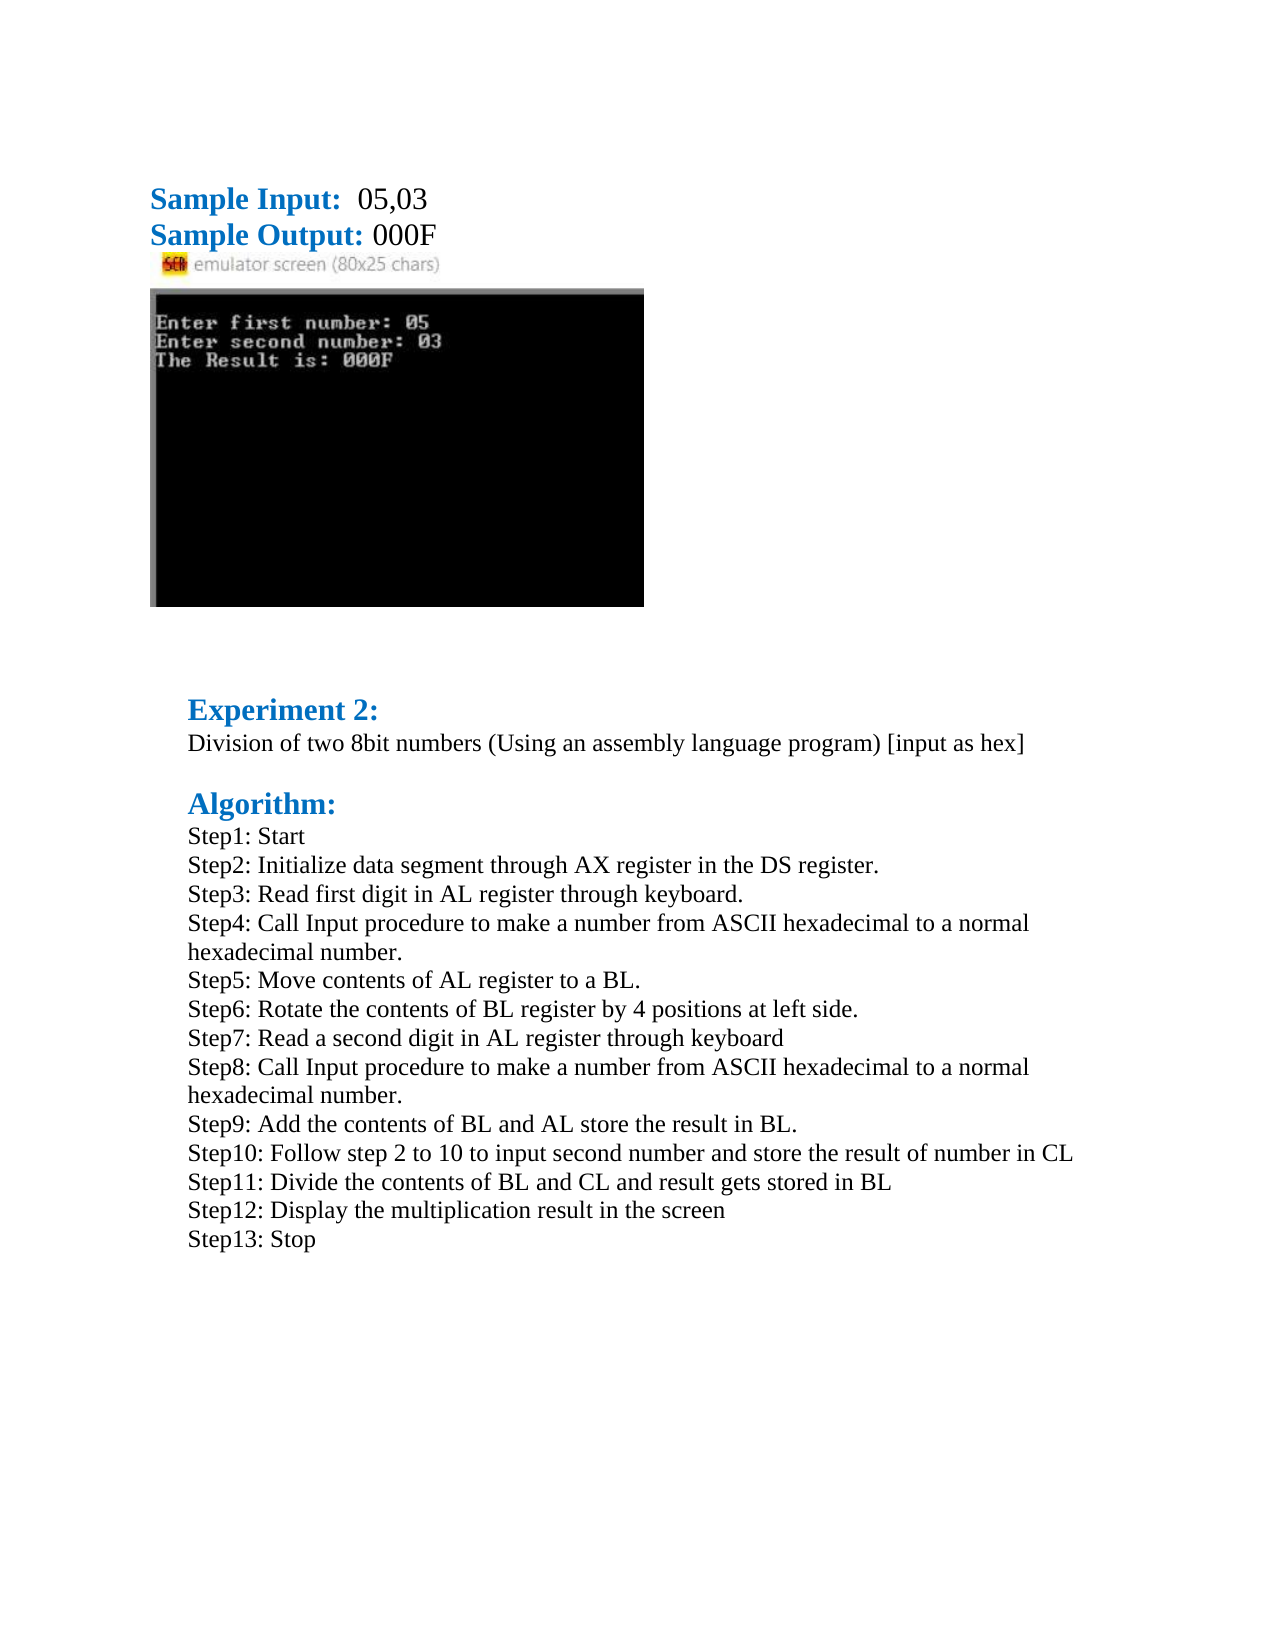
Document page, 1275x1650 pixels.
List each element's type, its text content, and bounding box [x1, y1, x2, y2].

text Sample Input: 05,03 [150, 180, 1131, 216]
text Step1: Start [187, 821, 1131, 850]
picture [150, 252, 644, 607]
text Step8: Call Input procedure to make a number from ASCII hexadecimal to a normal hexadecimal number. [187, 1052, 1131, 1109]
text Step10: Follow step 2 to 10 to input second number and store the result of number in CL Step11: Divide the contents of BL and CL and result gets stored in BL [187, 1138, 1131, 1195]
text Division of two 8bit numbers (Using an assembly language program) [input as hex] [187, 728, 1131, 757]
text Step12: Display the multiplication result in the screen Step13: Stop [187, 1195, 742, 1253]
subtitle Algorithm: [187, 786, 1131, 821]
subtitle Experiment 2: [187, 692, 1131, 728]
text Step5: Move contents of AL register to a BL. [187, 965, 1131, 994]
text Step4: Call Input procedure to make a number from ASCII hexadecimal to a normal hexadecimal number. [187, 908, 1131, 965]
text Sample Output: 000F [150, 216, 1131, 252]
text Step9: Add the contents of BL and AL store the result in BL. [187, 1109, 1131, 1138]
text Step2: Initialize data segment through AX register in the DS register. Step3: Read first digit in AL register through keyboard. [187, 850, 921, 908]
text Step6: Rotate the contents of BL register by 4 positions at left side. Step7: Read a second digit in AL register through keyboard [187, 994, 921, 1052]
